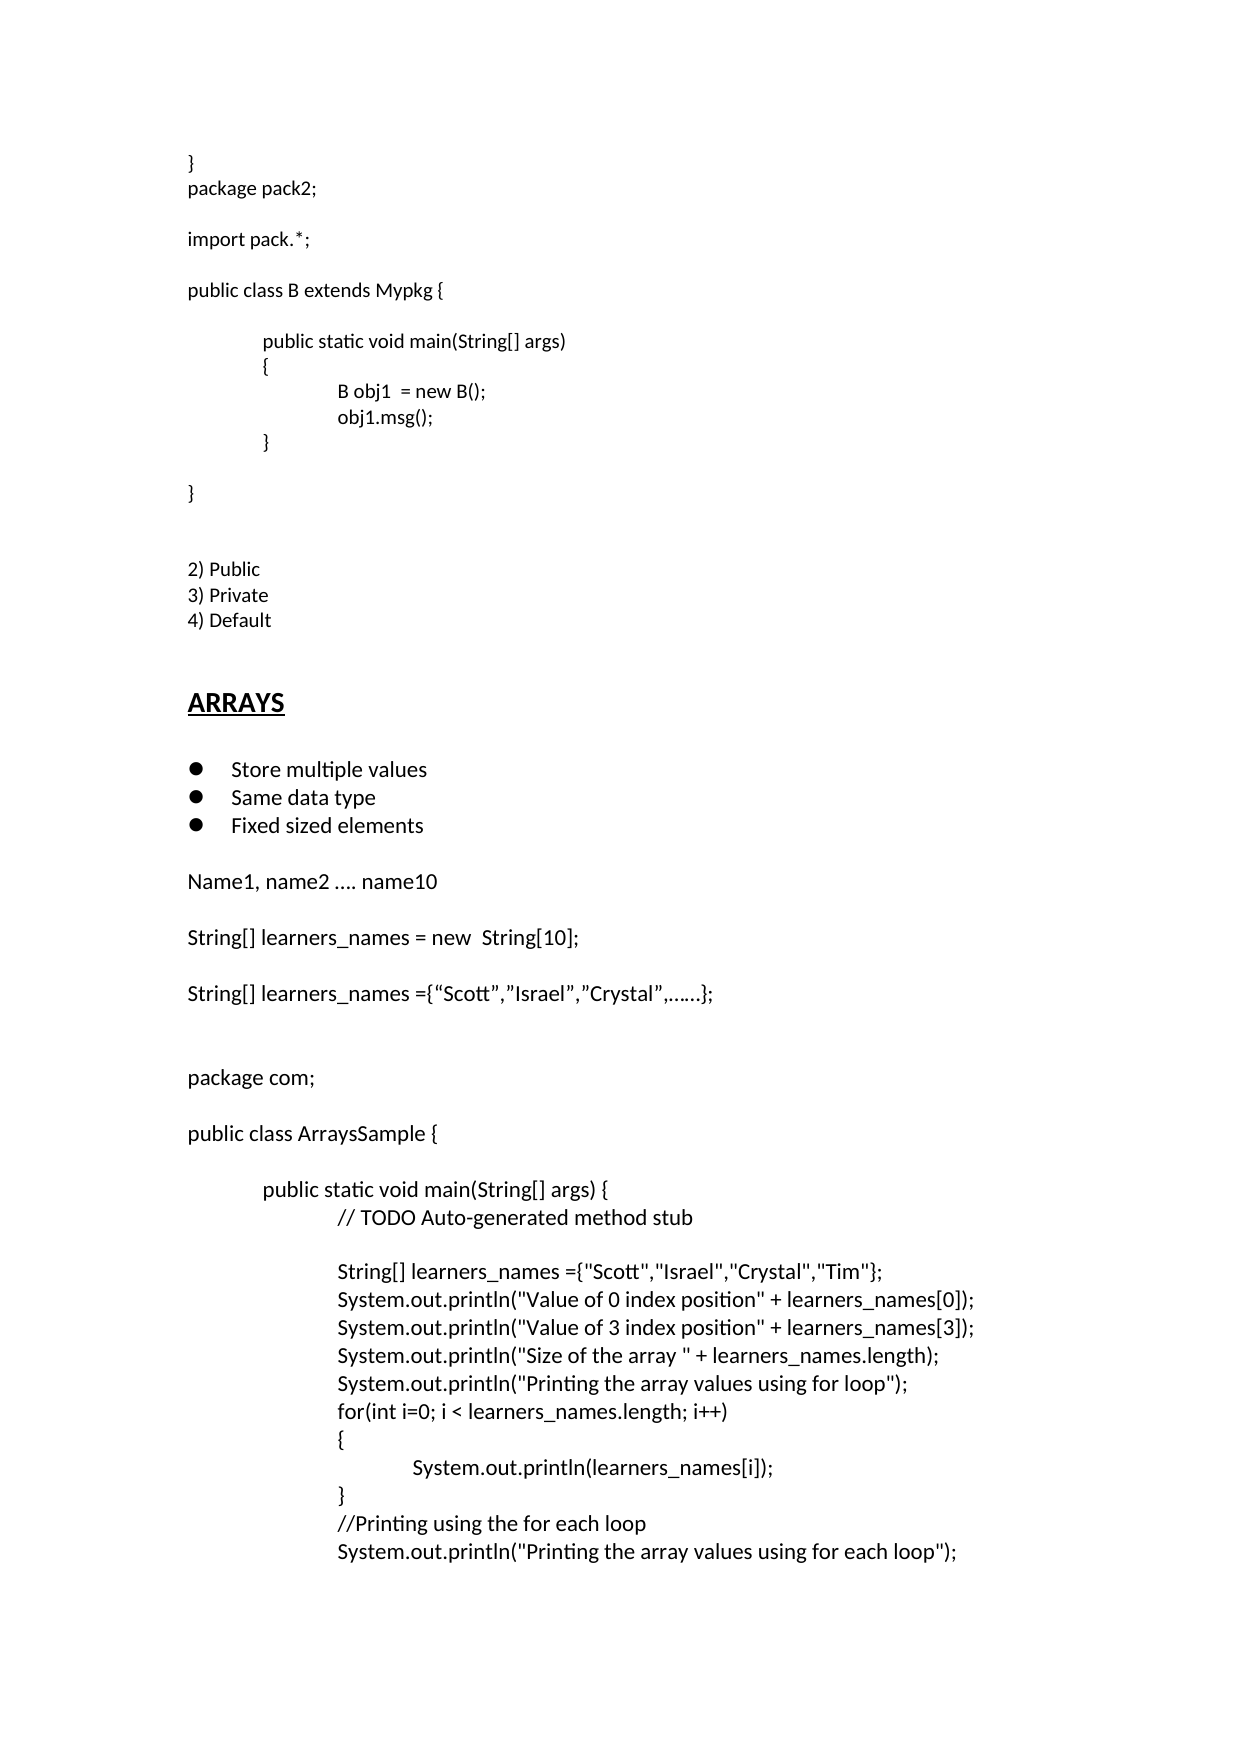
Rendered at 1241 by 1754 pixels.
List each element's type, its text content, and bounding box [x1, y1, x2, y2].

list obj1.msg(); [187, 404, 1053, 429]
list System.out.println(learners_names[i]); [187, 1453, 1053, 1481]
list } [187, 150, 1053, 175]
list //Printing using the for each loop [187, 1509, 1053, 1537]
list { [187, 353, 1053, 379]
list for(int i=0; i < learners_names.length; i++) [187, 1397, 1053, 1425]
list package pack2; [187, 175, 1053, 201]
list ARRAYS [187, 684, 1053, 719]
list String[] learners_names = new String[10]; [187, 923, 1053, 951]
list Public [187, 557, 1053, 582]
list String[] learners_names ={“Scott”,”Israel”,”Crystal”,……}; [187, 979, 1053, 1007]
list { [187, 1425, 1053, 1453]
list System.out.println("Printing the array values using for each loop"); [187, 1537, 1053, 1565]
list String[] learners_names ={"Scott","Israel","Crystal","Tim"}; [187, 1257, 1053, 1285]
list Private [187, 582, 1053, 607]
list B obj1 = new B(); [187, 379, 1053, 404]
list Name1, name2 …. name10 [187, 867, 1053, 895]
list public class B extends Mypkg { [187, 277, 1053, 302]
list public static void main(String[] args) [187, 328, 1053, 353]
list } [187, 480, 1053, 506]
list Same data type [187, 783, 1053, 811]
list System.out.println("Printing the array values using for loop"); [187, 1369, 1053, 1397]
list public class ArraysSample { [187, 1119, 1053, 1147]
list } [187, 429, 1053, 455]
list Store multiple values [187, 755, 1053, 783]
list package com; [187, 1063, 1053, 1091]
list public static void main(String[] args) { [187, 1175, 1053, 1203]
list } [187, 1481, 1053, 1509]
list // TODO Auto-generated method stub [187, 1203, 1053, 1231]
list System.out.println("Value of 3 index position" + learners_names[3]); [187, 1313, 1053, 1341]
list System.out.println("Size of the array " + learners_names.length); [187, 1341, 1053, 1369]
list System.out.println("Value of 0 index position" + learners_names[0]); [187, 1285, 1053, 1313]
list import pack.*; [187, 226, 1053, 252]
list Fixed sized elements [187, 811, 1053, 839]
list Default [187, 607, 1053, 633]
